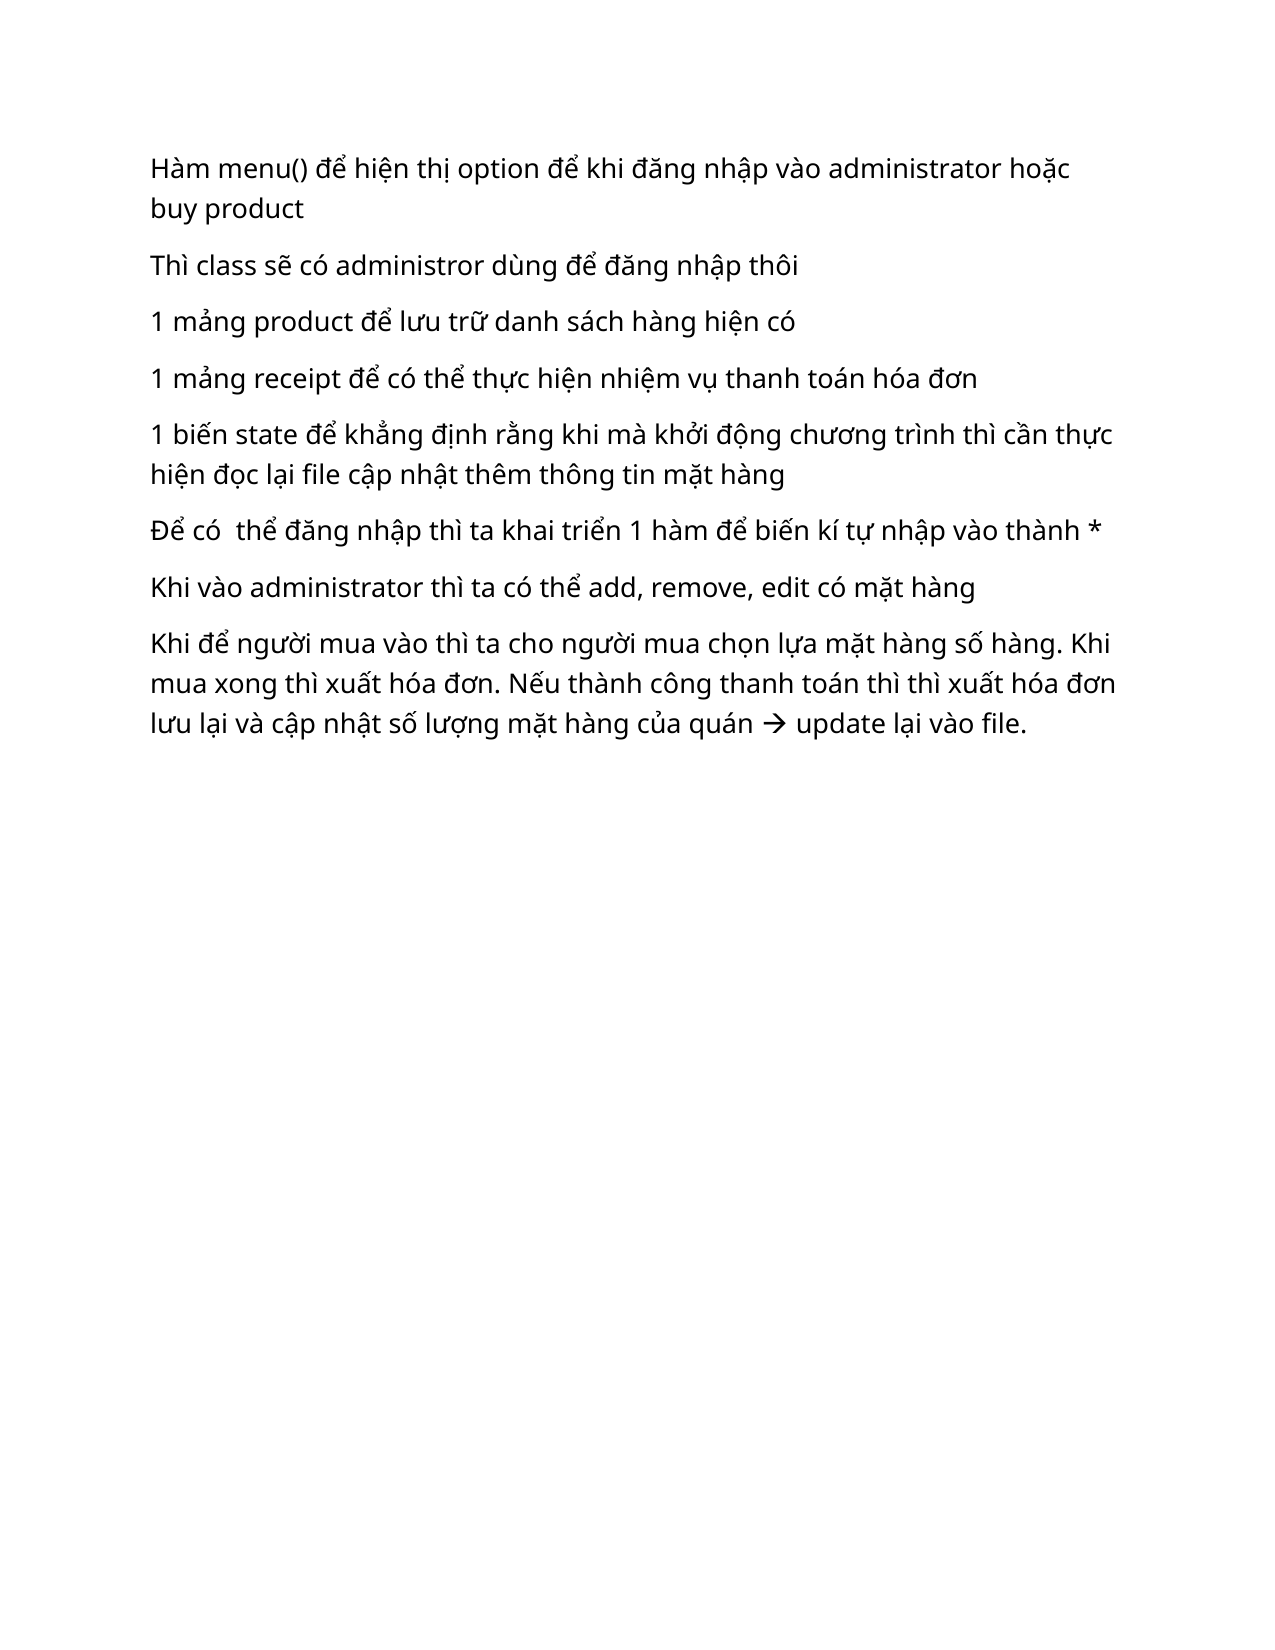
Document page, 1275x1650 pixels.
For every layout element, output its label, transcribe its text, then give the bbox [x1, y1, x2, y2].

text Khi để người mua vào thì ta cho người mua chọn lựa mặt hàng số hàng. Khi mua xong thì xuất hóa đơn. Nếu thành công thanh toán thì thì xuất hóa đơn lưu lại và cập nhật số lượng mặt hàng của quán update lại vào file. [150, 625, 1125, 741]
text 1 mảng receipt để có thể thực hiện nhiệm vụ thanh toán hóa đơn [150, 359, 1125, 396]
text Để có thể đăng nhập thì ta khai triển 1 hàm để biến kí tự nhập vào thành * [150, 512, 1125, 549]
text Thì class sẽ có administror dùng để đăng nhập thôi [150, 246, 1125, 283]
text 1 biến state để khẳng định rằng khi mà khởi động chương trình thì cần thực hiện đọc lại file cập nhật thêm thông tin mặt hàng [150, 416, 1125, 492]
text Hàm menu() để hiện thị option để khi đăng nhập vào administrator hoặc buy product [150, 150, 1125, 227]
text Khi vào administrator thì ta có thể add, remove, edit có mặt hàng [150, 568, 1125, 605]
text 1 mảng product để lưu trữ danh sách hàng hiện có [150, 303, 1125, 339]
